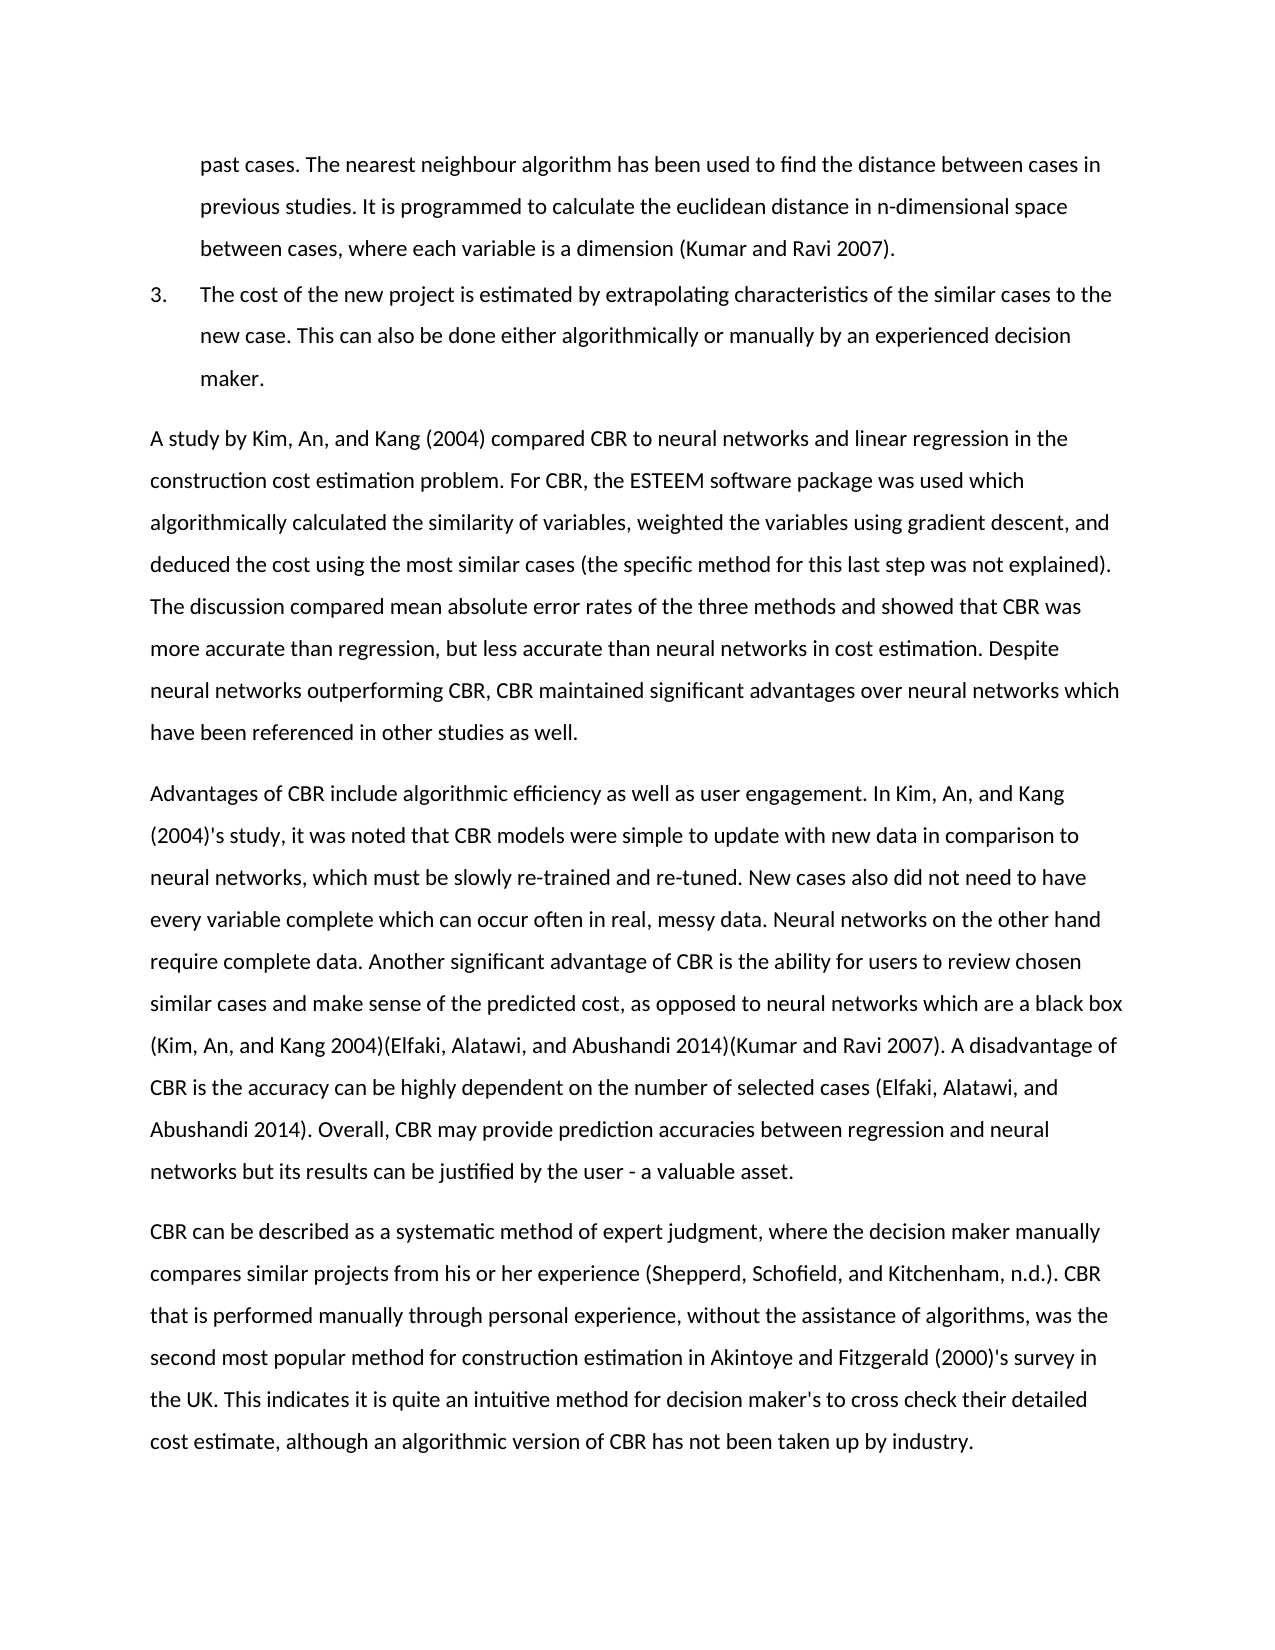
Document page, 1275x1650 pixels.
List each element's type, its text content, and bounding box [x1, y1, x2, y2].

list The cost of the new project is estimated by extrapolating characteristics of the similar cases to the new case. This can also be done either algorithmically or manually by an experienced decision maker. [150, 280, 1125, 392]
text A study by Kim, An, and Kang (2004) compared CBR to neural networks and linear regression in the construction cost estimation problem. For CBR, the ESTEEM software package was used which algorithmically calculated the similarity of variables, weighted the variables using gradient descent, and deduced the cost using the most similar cases (the specific method for this last step was not explained). The discussion compared mean absolute error rates of the three methods and showed that CBR was more accurate than regression, but less accurate than neural networks in cost estimation. Despite neural networks outperforming CBR, CBR maintained significant advantages over neural networks which have been referenced in other studies as well. [150, 424, 1125, 746]
text CBR can be described as a systematic method of expert judgment, where the decision maker manually compares similar projects from his or her experience (Shepperd, Schofield, and Kitchenham, n.d.). CBR that is performed manually through personal experience, without the assistance of algorithms, was the second most popular method for construction estimation in Akintoye and Fitzgerald (2000)'s survey in the UK. This indicates it is quite an intuitive method for decision maker's to cross check their detailed cost estimate, although an algorithmic version of CBR has not been taken up by industry. [150, 1217, 1125, 1455]
text Advantages of CBR include algorithmic efficiency as well as user engagement. In Kim, An, and Kang (2004)'s study, it was noted that CBR models were simple to update with new data in comparison to neural networks, which must be slowly re-trained and re-tuned. New cases also did not need to have every variable complete which can occur often in real, messy data. Neural networks on the other hand require complete data. Another significant advantage of CBR is the ability for users to review chosen similar cases and make sense of the predicted cost, as opposed to neural networks which are a black box (Kim, An, and Kang 2004)(Elfaki, Alatawi, and Abushandi 2014)(Kumar and Ravi 2007). A disadvantage of CBR is the accuracy can be highly dependent on the number of selected cases (Elfaki, Alatawi, and Abushandi 2014). Overall, CBR may provide prediction accuracies between regression and neural networks but its results can be justified by the user - a valuable asset. [150, 779, 1125, 1185]
